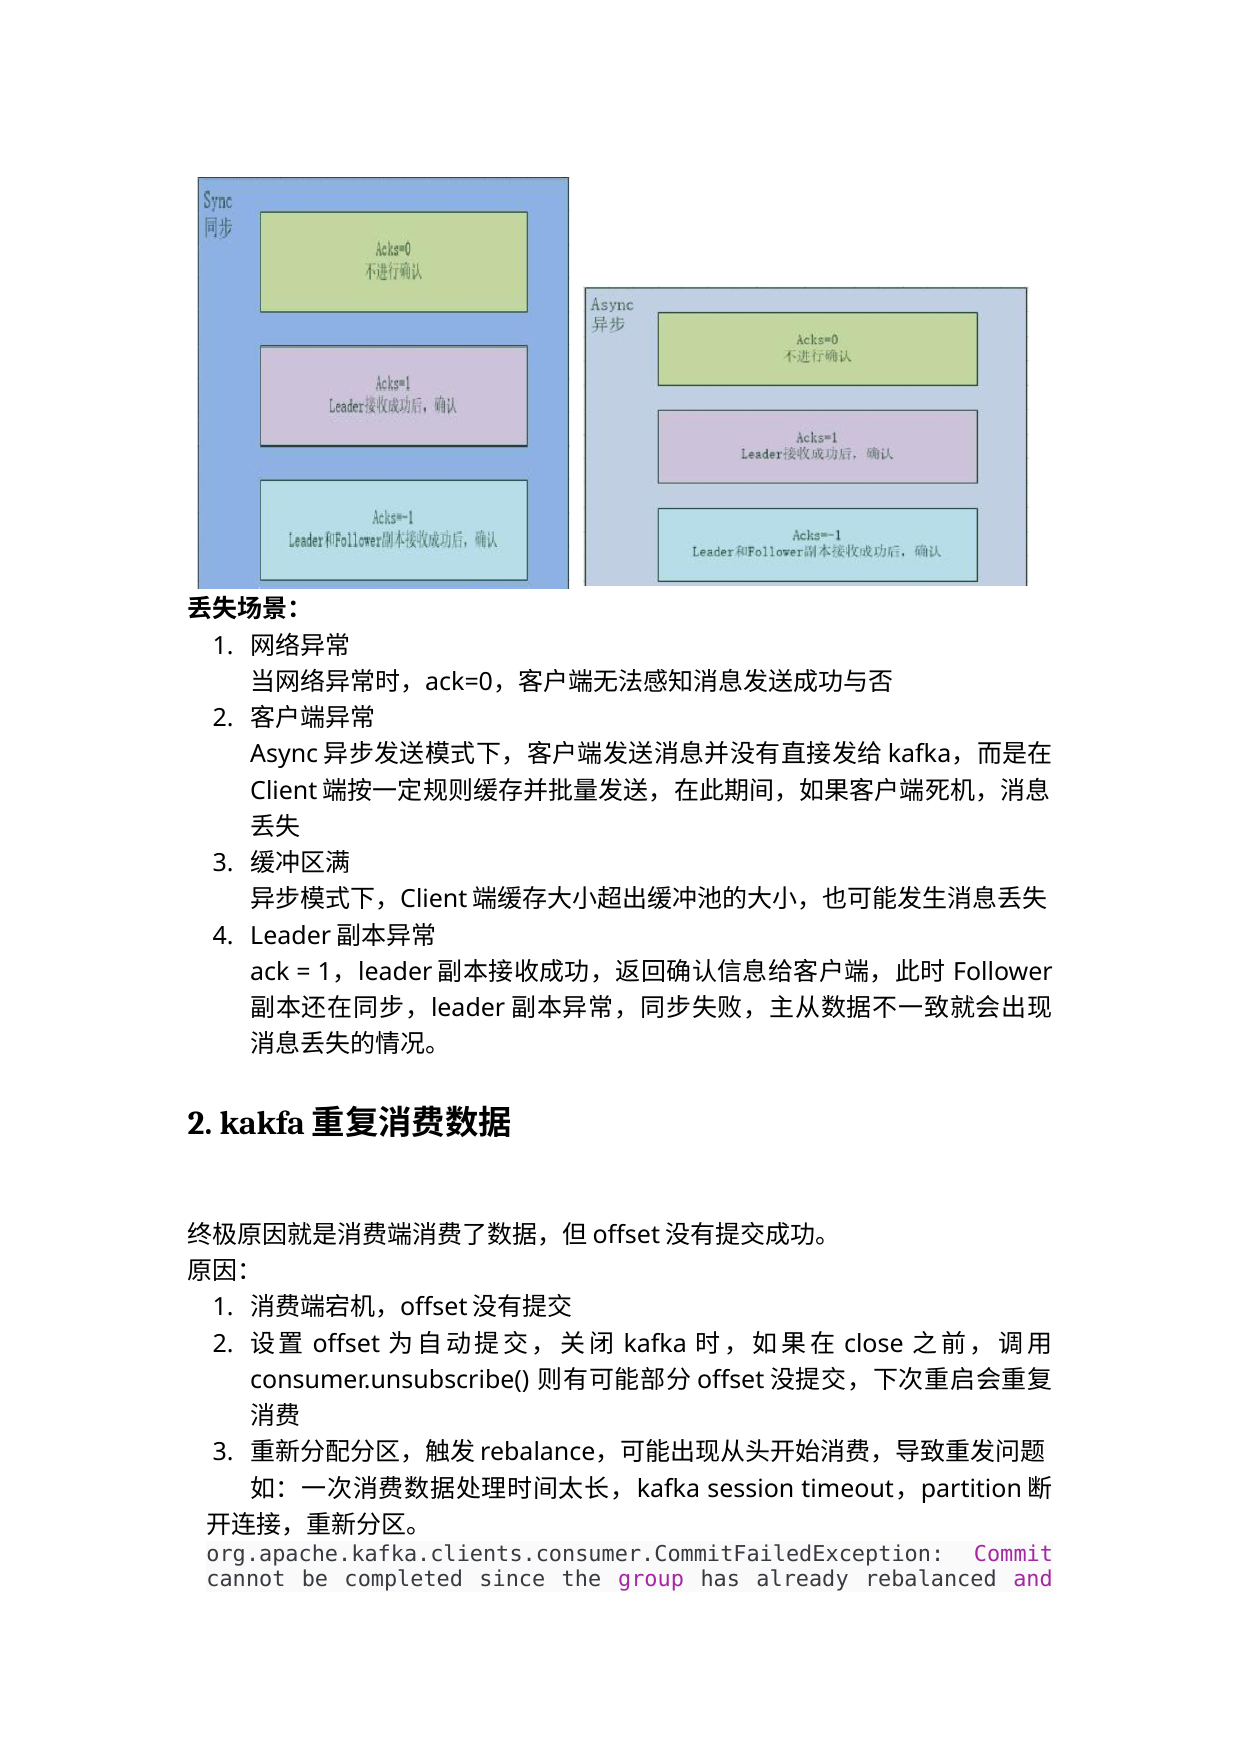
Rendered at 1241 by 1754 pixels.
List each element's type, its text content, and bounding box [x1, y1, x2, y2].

text 终极原因就是消费端消费了数据，但offset没有提交成功。 [187, 1214, 1053, 1251]
list 客户端异常 [212, 698, 1053, 734]
list 重新分配分区，触发rebalance，可能出现从头开始消费，导致重发问题 [212, 1432, 1053, 1468]
list 当网络异常时，ack=0，客户端无法感知消息发送成功与否 [250, 661, 1053, 698]
list ack = 1，leader副本接收成功，返回确认信息给客户端，此时Follower副本还在同步，leader副本异常，同步失败，主从数据不一致就会出现消息丢失的情况。 [250, 951, 1053, 1060]
picture [187, 162, 1029, 589]
subtitle 2. kakfa重复消费数据 [187, 1087, 1053, 1152]
list 设置offset为自动提交，关闭kafka时，如果在close之前，调用 consumer.unsubscribe() 则有可能部分offset没提交，下次重启会重复消费 [212, 1323, 1053, 1432]
list 网络异常 [212, 625, 1053, 661]
list Leader副本异常 [212, 915, 1053, 951]
list Async异步发送模式下，客户端发送消息并没有直接发给kafka，而是在Client端按一定规则缓存并批量发送，在此期间，如果客户端死机，消息丢失 [250, 734, 1053, 843]
list 缓冲区满 [212, 843, 1053, 879]
text 丢失场景： [187, 589, 1053, 625]
list 消费端宕机，offset没有提交 [212, 1287, 1053, 1323]
text 如：一次消费数据处理时间太长，kafka session timeout，partition断开连接，重新分区。 [206, 1468, 1053, 1541]
list 异步模式下，Client端缓存大小超出缓冲池的大小，也可能发生消息丢失 [250, 879, 1053, 915]
text 原因： [187, 1251, 1053, 1287]
